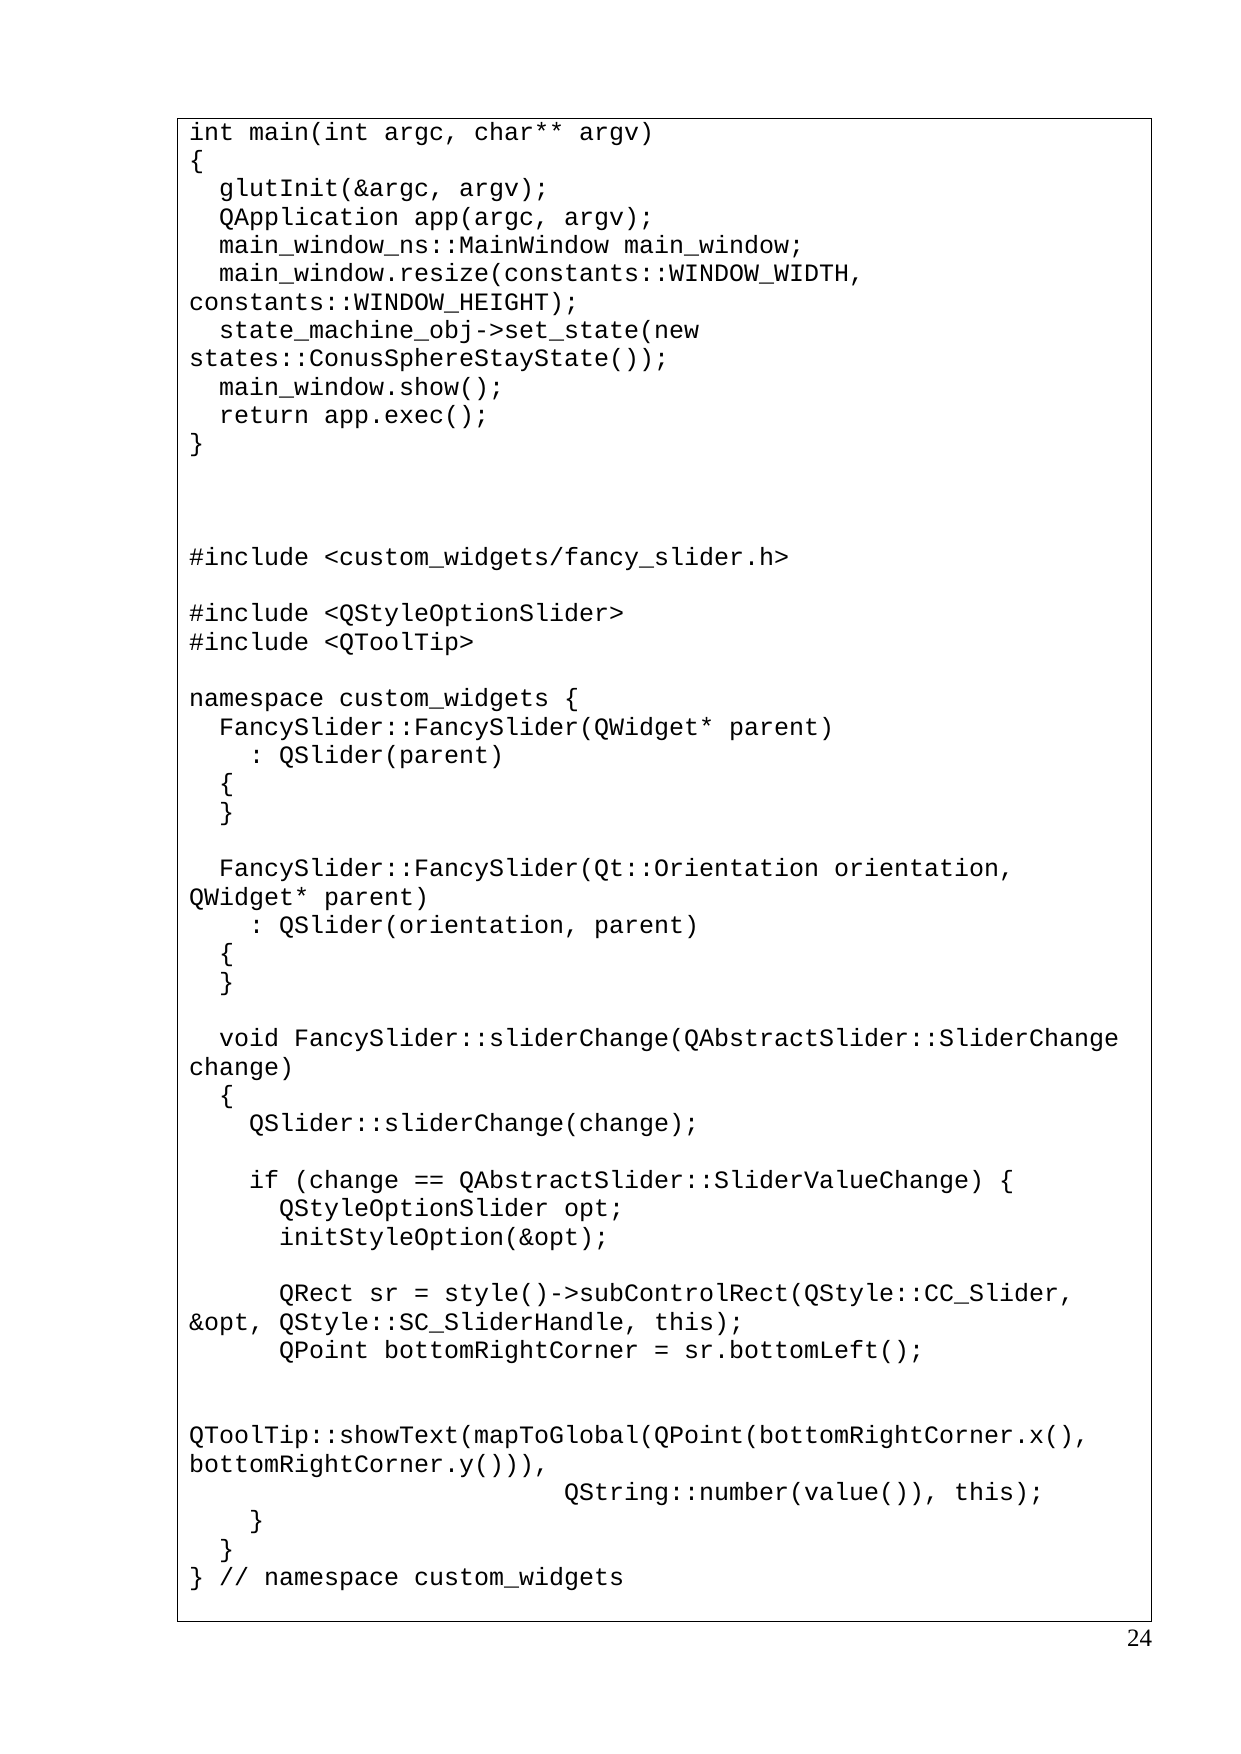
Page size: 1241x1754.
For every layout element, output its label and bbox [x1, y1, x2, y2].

table_header [178, 119, 1151, 1621]
